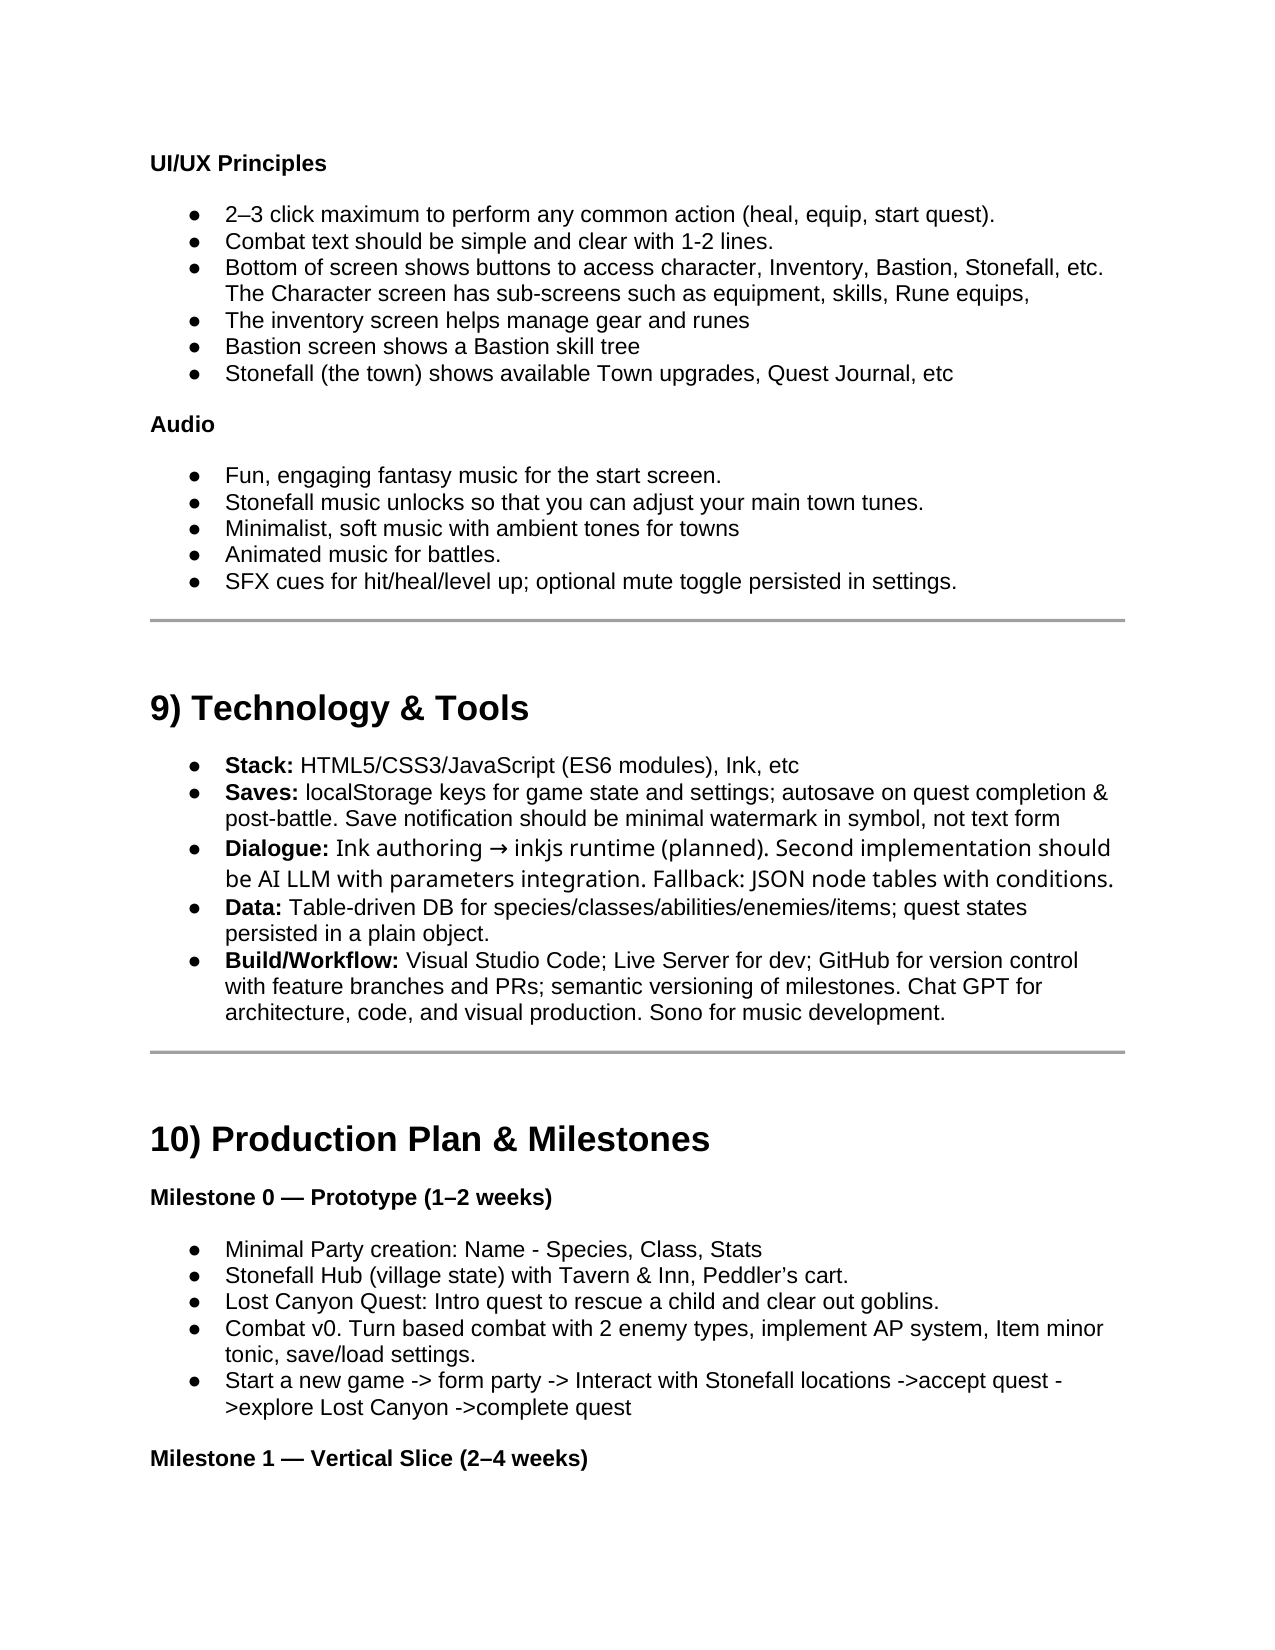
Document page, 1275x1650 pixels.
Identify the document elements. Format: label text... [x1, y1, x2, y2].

list Combat text should be simple and clear with 1-2 lines. [187, 228, 1125, 254]
list SFX cues for hit/heal/level up; optional mute toggle persisted in settings. [187, 568, 1125, 594]
subtitle 9) Technology & Tools [150, 687, 1125, 727]
list Stonefall music unlocks so that you can adjust your main town tunes. [187, 488, 1125, 515]
list Bastion screen shows a Bastion skill tree [187, 333, 1125, 359]
list Bottom of screen shows buttons to access character, Inventory, Bastion, Stonefall, etc. The Character screen has sub-screens such as equipment, skills, Rune equips, [187, 254, 1125, 307]
list Stonefall (the town) shows available Town upgrades, Quest Journal, etc [187, 359, 1125, 386]
text Audio [150, 411, 1125, 437]
list Saves: localStorage keys for game state and settings; autosave on quest completion & post‑battle. Save notification should be minimal watermark in symbol, not text form [187, 779, 1125, 831]
list Combat v0. Turn based combat with 2 enemy types, implement AP system, Item minor tonic, save/load settings. [187, 1314, 1125, 1367]
list Dialogue: Ink authoring → inkjs runtime (planned). Second implementation should be AI LLM with parameters integration. Fallback: JSON node tables with conditions. [187, 831, 1125, 894]
list The inventory screen helps manage gear and runes [187, 307, 1125, 333]
list Minimal Party creation: Name - Species, Class, Stats [187, 1236, 1125, 1262]
list Fun, engaging fantasy music for the start screen. [187, 462, 1125, 488]
list Lost Canyon Quest: Intro quest to rescue a child and clear out goblins. [187, 1288, 1125, 1314]
list Stack: HTML5/CSS3/JavaScript (ES6 modules), Ink, etc [187, 752, 1125, 779]
list Data: Table‑driven DB for species/classes/abilities/enemies/items; quest states persisted in a plain object. [187, 894, 1125, 947]
list Animated music for battles. [187, 541, 1125, 568]
list Minimalist, soft music with ambient tones for towns [187, 515, 1125, 541]
text Milestone 0 — Prototype (1–2 weeks) [150, 1184, 1125, 1211]
list Start a new game -> form party -> Interact with Stonefall locations ->accept quest ->explore Lost Canyon ->complete quest [187, 1367, 1125, 1420]
text Milestone 1 — Vertical Slice (2–4 weeks) [150, 1445, 1125, 1471]
subtitle 10) Production Plan & Milestones [150, 1118, 1125, 1159]
list 2–3 click maximum to perform any common action (heal, equip, start quest). [187, 201, 1125, 228]
text UI/UX Principles [150, 150, 1125, 176]
list Stonefall Hub (village state) with Tavern & Inn, Peddler’s cart. [187, 1262, 1125, 1288]
list Build/Workflow: Visual Studio Code; Live Server for dev; GitHub for version control with feature branches and PRs; semantic versioning of milestones. Chat GPT for architecture, code, and visual production. Sono for music development. [187, 947, 1125, 1026]
